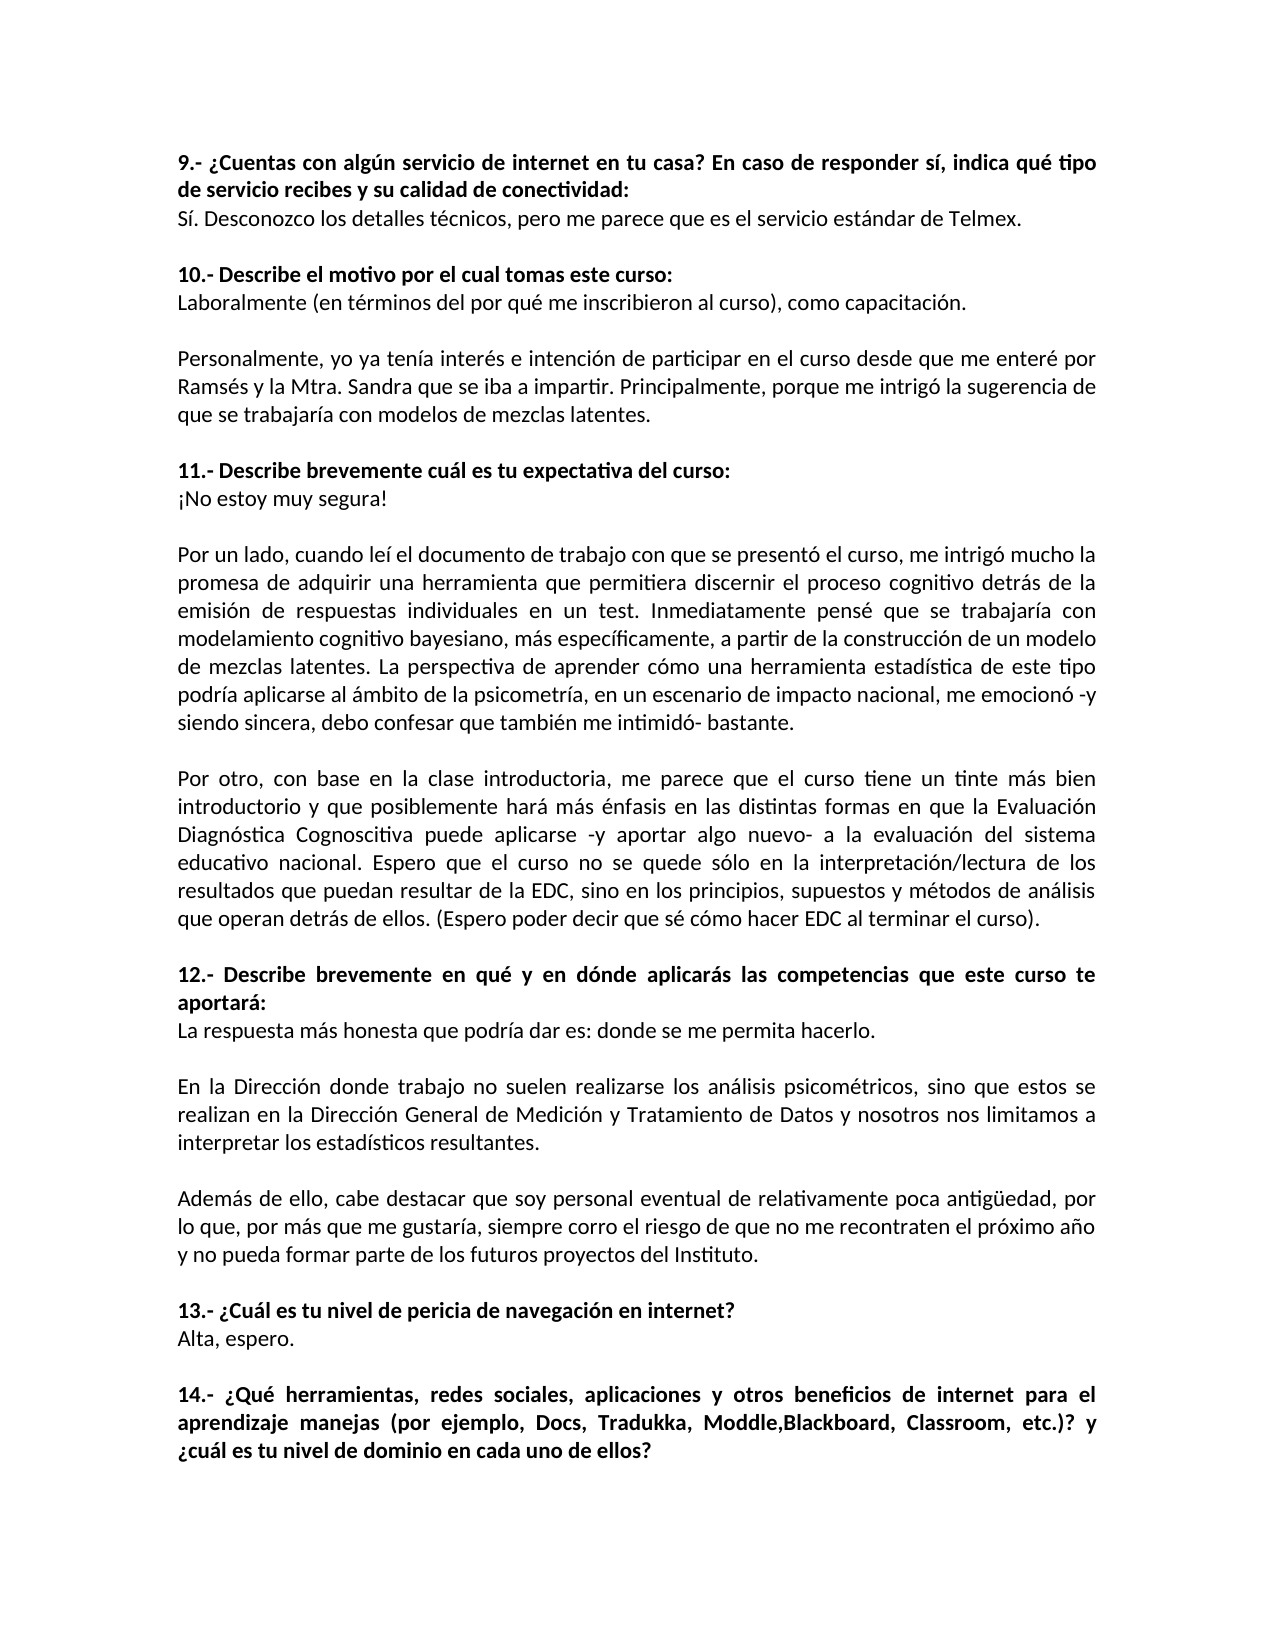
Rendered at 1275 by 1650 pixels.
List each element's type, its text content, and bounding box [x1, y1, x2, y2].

text 13.- ¿Cuál es tu nivel de pericia de navegación en internet? [177, 1296, 1098, 1324]
text 14.- ¿Qué herramientas, redes sociales, aplicaciones y otros beneficios de internet para el aprendizaje manejas (por ejemplo, Docs, Tradukka, Moddle,Blackboard, Classroom, etc.)? y ¿cuál es tu nivel de dominio en cada uno de ellos? [177, 1381, 1098, 1464]
text En la Dirección donde trabajo no suelen realizarse los análisis psicométricos, sino que estos se realizan en la Dirección General de Medición y Tratamiento de Datos y nosotros nos limitamos a interpretar los estadísticos resultantes. [177, 1072, 1098, 1156]
text Además de ello, cabe destacar que soy personal eventual de relativamente poca antigüedad, por lo que, por más que me gustaría, siempre corro el riesgo de que no me recontraten el próximo año y no pueda formar parte de los futuros proyectos del Instituto. [177, 1184, 1098, 1268]
text 9.- ¿Cuentas con algún servicio de internet en tu casa? En caso de responder sí, indica qué tipo de servicio recibes y su calidad de conectividad: [177, 148, 1098, 204]
text Por un lado, cuando leí el documento de trabajo con que se presentó el curso, me intrigó mucho la promesa de adquirir una herramienta que permitiera discernir el proceso cognitivo detrás de la emisión de respuestas individuales en un test. Inmediatamente pensé que se trabajaría con modelamiento cognitivo bayesiano, más específicamente, a partir de la construcción de un modelo de mezclas latentes. La perspectiva de aprender cómo una herramienta estadística de este tipo podría aplicarse al ámbito de la psicometría, en un escenario de impacto nacional, me emocionó -y siendo sincera, debo confesar que también me intimidó- bastante. [177, 540, 1098, 736]
text 11.- Describe brevemente cuál es tu expectativa del curso: [177, 456, 1098, 484]
text 10.- Describe el motivo por el cual tomas este curso: [177, 260, 1098, 288]
text Personalmente, yo ya tenía interés e intención de participar en el curso desde que me enteré por Ramsés y la Mtra. Sandra que se iba a impartir. Principalmente, porque me intrigó la sugerencia de que se trabajaría con modelos de mezclas latentes. [177, 344, 1098, 428]
text La respuesta más honesta que podría dar es: donde se me permita hacerlo. [177, 1016, 1098, 1044]
text ¡No estoy muy segura! [177, 484, 1098, 512]
text Por otro, con base en la clase introductoria, me parece que el curso tiene un tinte más bien introductorio y que posiblemente hará más énfasis en las distintas formas en que la Evaluación Diagnóstica Cognoscitiva puede aplicarse -y aportar algo nuevo- a la evaluación del sistema educativo nacional. Espero que el curso no se quede sólo en la interpretación/lectura de los resultados que puedan resultar de la EDC, sino en los principios, supuestos y métodos de análisis que operan detrás de ellos. (Espero poder decir que sé cómo hacer EDC al terminar el curso). [177, 764, 1098, 932]
text Sí. Desconozco los detalles técnicos, pero me parece que es el servicio estándar de Telmex. [177, 204, 1098, 232]
text 12.- Describe brevemente en qué y en dónde aplicarás las competencias que este curso te aportará: [177, 960, 1098, 1016]
text Laboralmente (en términos del por qué me inscribieron al curso), como capacitación. [177, 288, 1098, 316]
text Alta, espero. [177, 1324, 1098, 1352]
